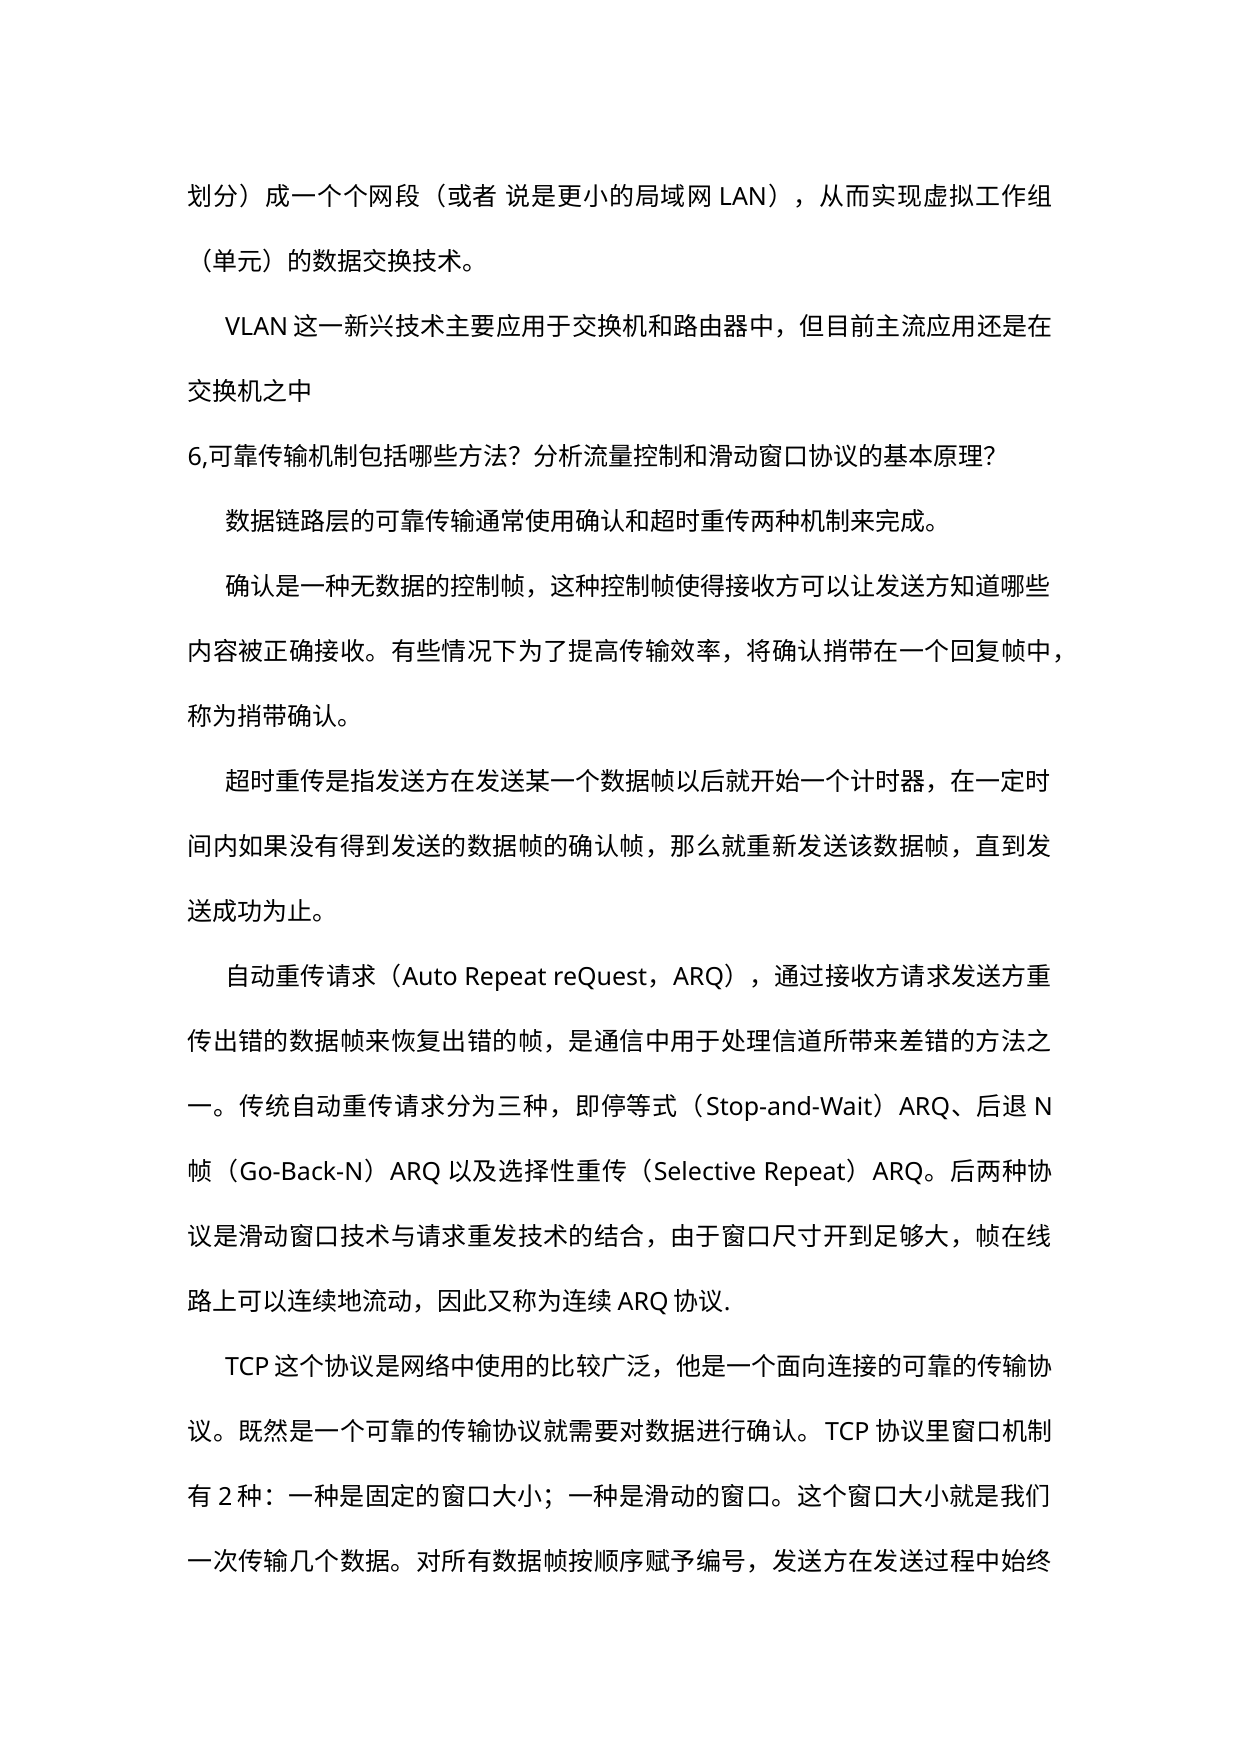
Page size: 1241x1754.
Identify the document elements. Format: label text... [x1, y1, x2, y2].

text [187, 162, 1053, 292]
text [187, 1332, 1053, 1592]
text VLAN这一新兴技术主要应用于交换机和路由器中，但目前主流应用还是在交换机之中 [187, 292, 1053, 422]
text 确认是一种无数据的控制帧，这种控制帧使得接收方可以让发送方知道哪些内容被正确接收。有些情况下为了提高传输效率，将确认捎带在一个回复帧中，称为捎带确认。 [187, 552, 1053, 747]
text 6,可靠传输机制包括哪些方法？分析流量控制和滑动窗口协议的基本原理？ [187, 422, 1053, 487]
text 数据链路层的可靠传输通常使用确认和超时重传两种机制来完成。 [187, 487, 1053, 552]
text 自动重传请求（Auto Repeat reQuest，ARQ），通过接收方请求发送方重传出错的数据帧来恢复出错的帧，是通信中用于处理信道所带来差错的方法之一。传统自动重传请求分为三种，即停等式（Stop-and-Wait）ARQ、后退N帧（Go-Back-N）ARQ以及选择性重传（Selective Repeat）ARQ。后两种协议是滑动窗口技术与请求重发技术的结合，由于窗口尺寸开到足够大，帧在线路上可以连续地流动，因此又称为连续ARQ协议. [187, 942, 1053, 1332]
text 超时重传是指发送方在发送某一个数据帧以后就开始一个计时器，在一定时间内如果没有得到发送的数据帧的确认帧，那么就重新发送该数据帧，直到发送成功为止。 [187, 747, 1053, 942]
